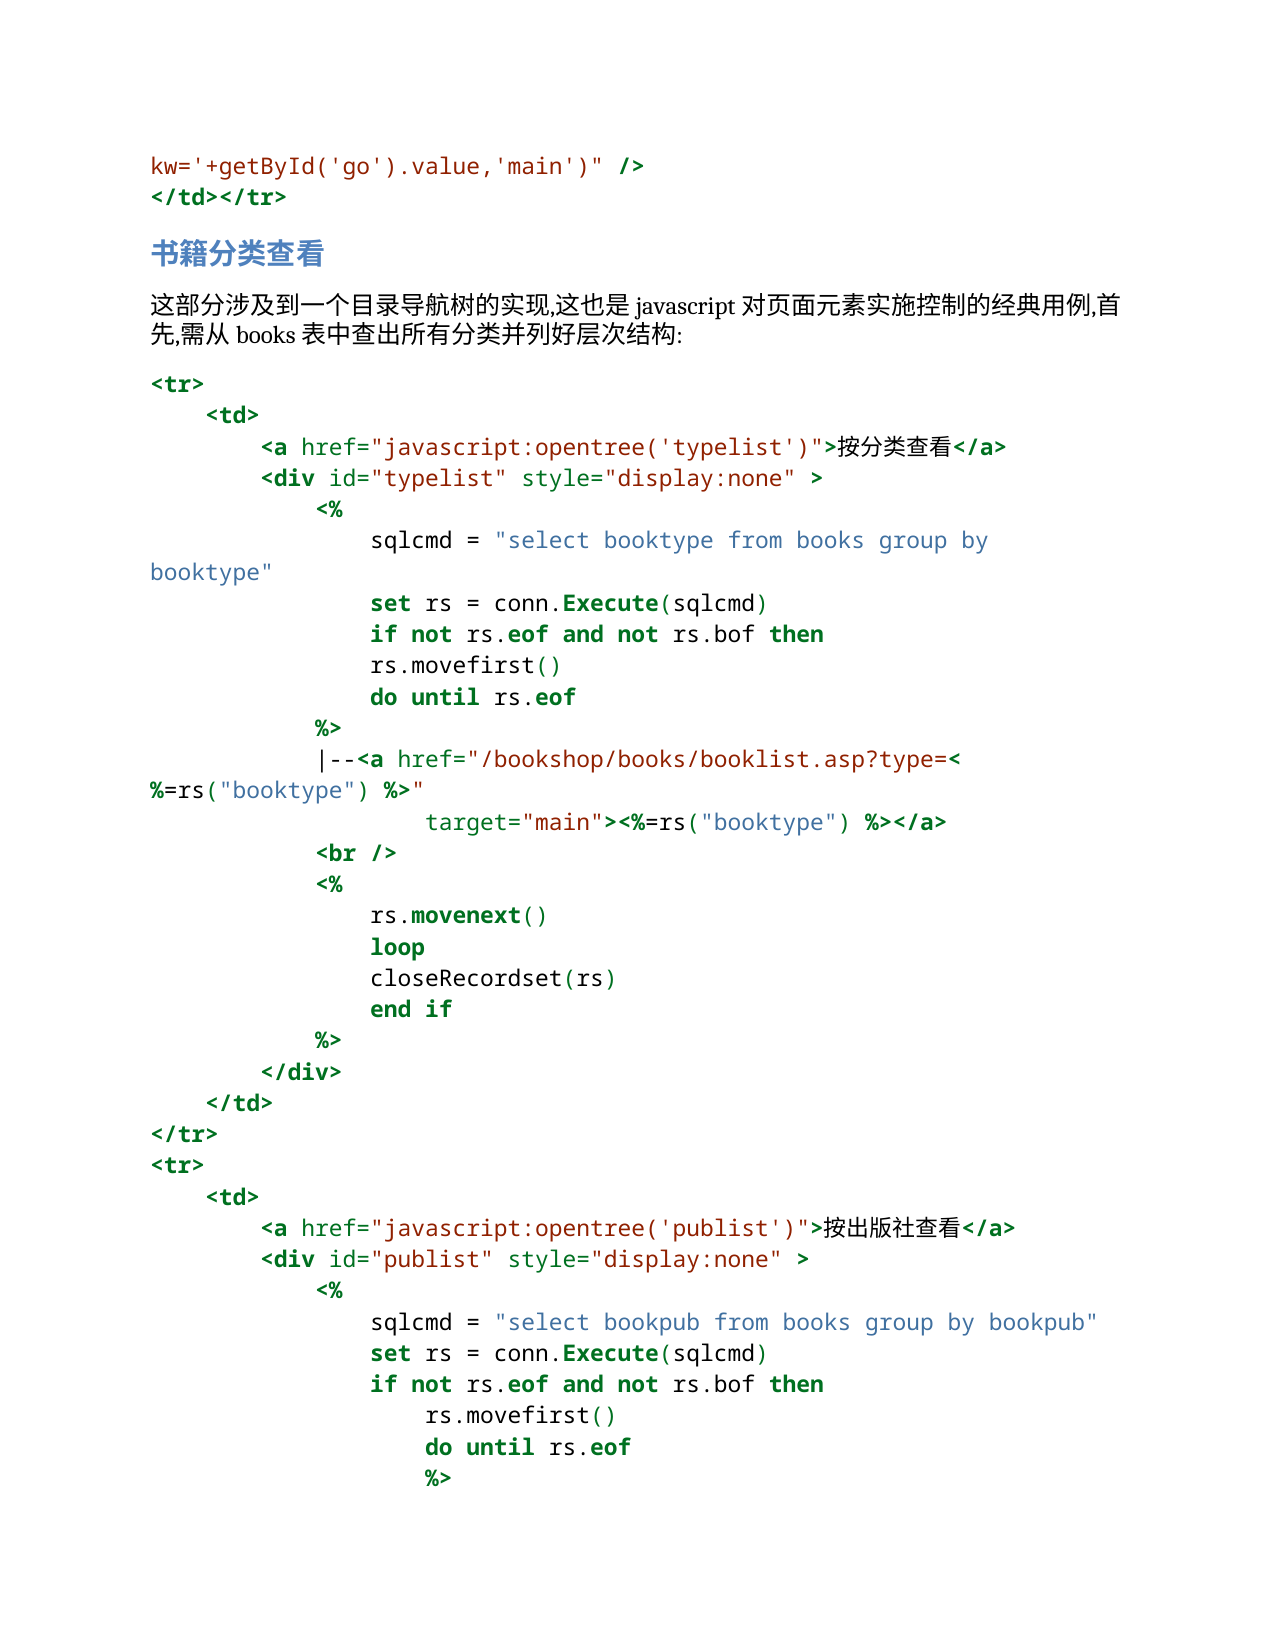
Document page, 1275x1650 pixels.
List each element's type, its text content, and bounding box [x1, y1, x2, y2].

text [150, 150, 1125, 212]
text 这部分涉及到一个目录导航树的实现,这也是 javascript 对页面元素实施控制的经典用例,首先,需从 books 表中查出所有分类并列好层次结构: [150, 292, 1125, 349]
subtitle 书籍分类查看 [150, 233, 1125, 273]
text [150, 368, 1125, 1493]
